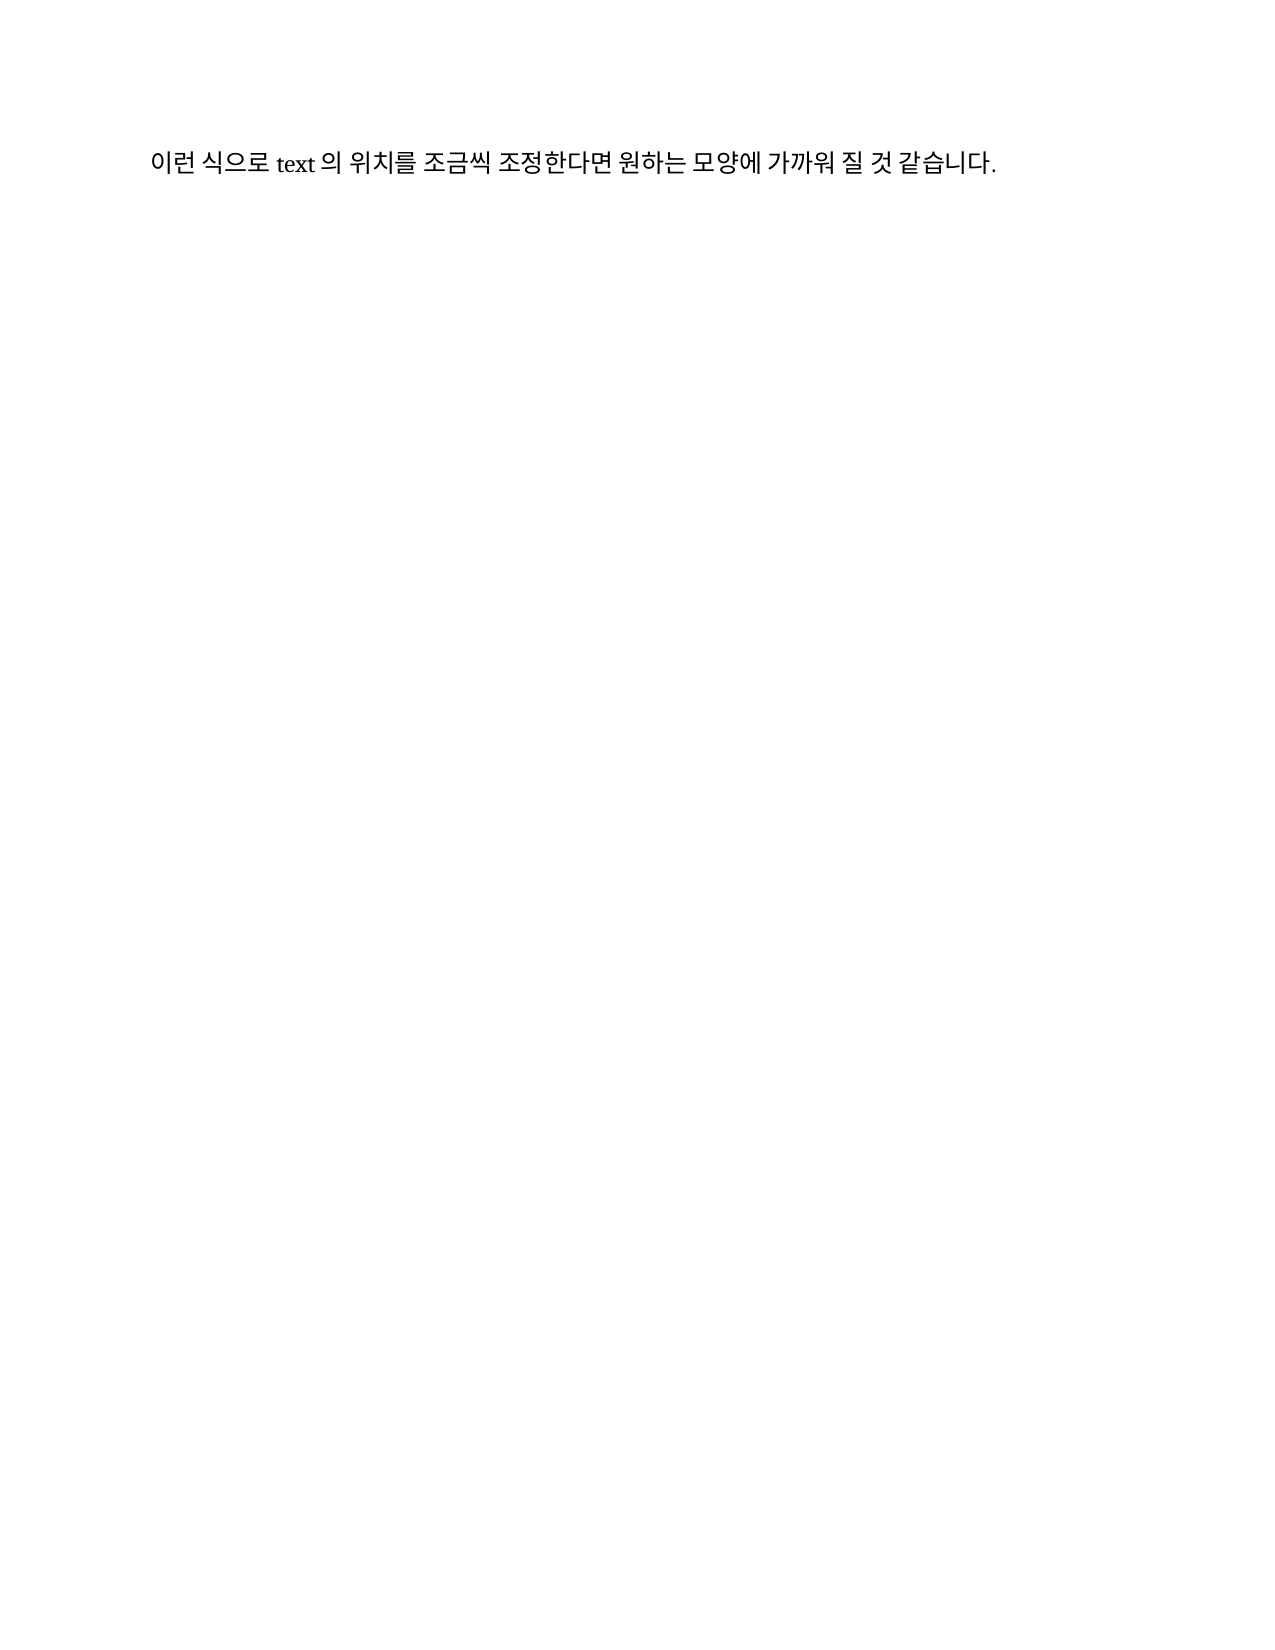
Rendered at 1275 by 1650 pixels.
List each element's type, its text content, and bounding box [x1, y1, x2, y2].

text 이런 식으로 text의 위치를 조금씩 조정한다면 원하는 모양에 가까워 질 것 같습니다. [150, 150, 1125, 179]
